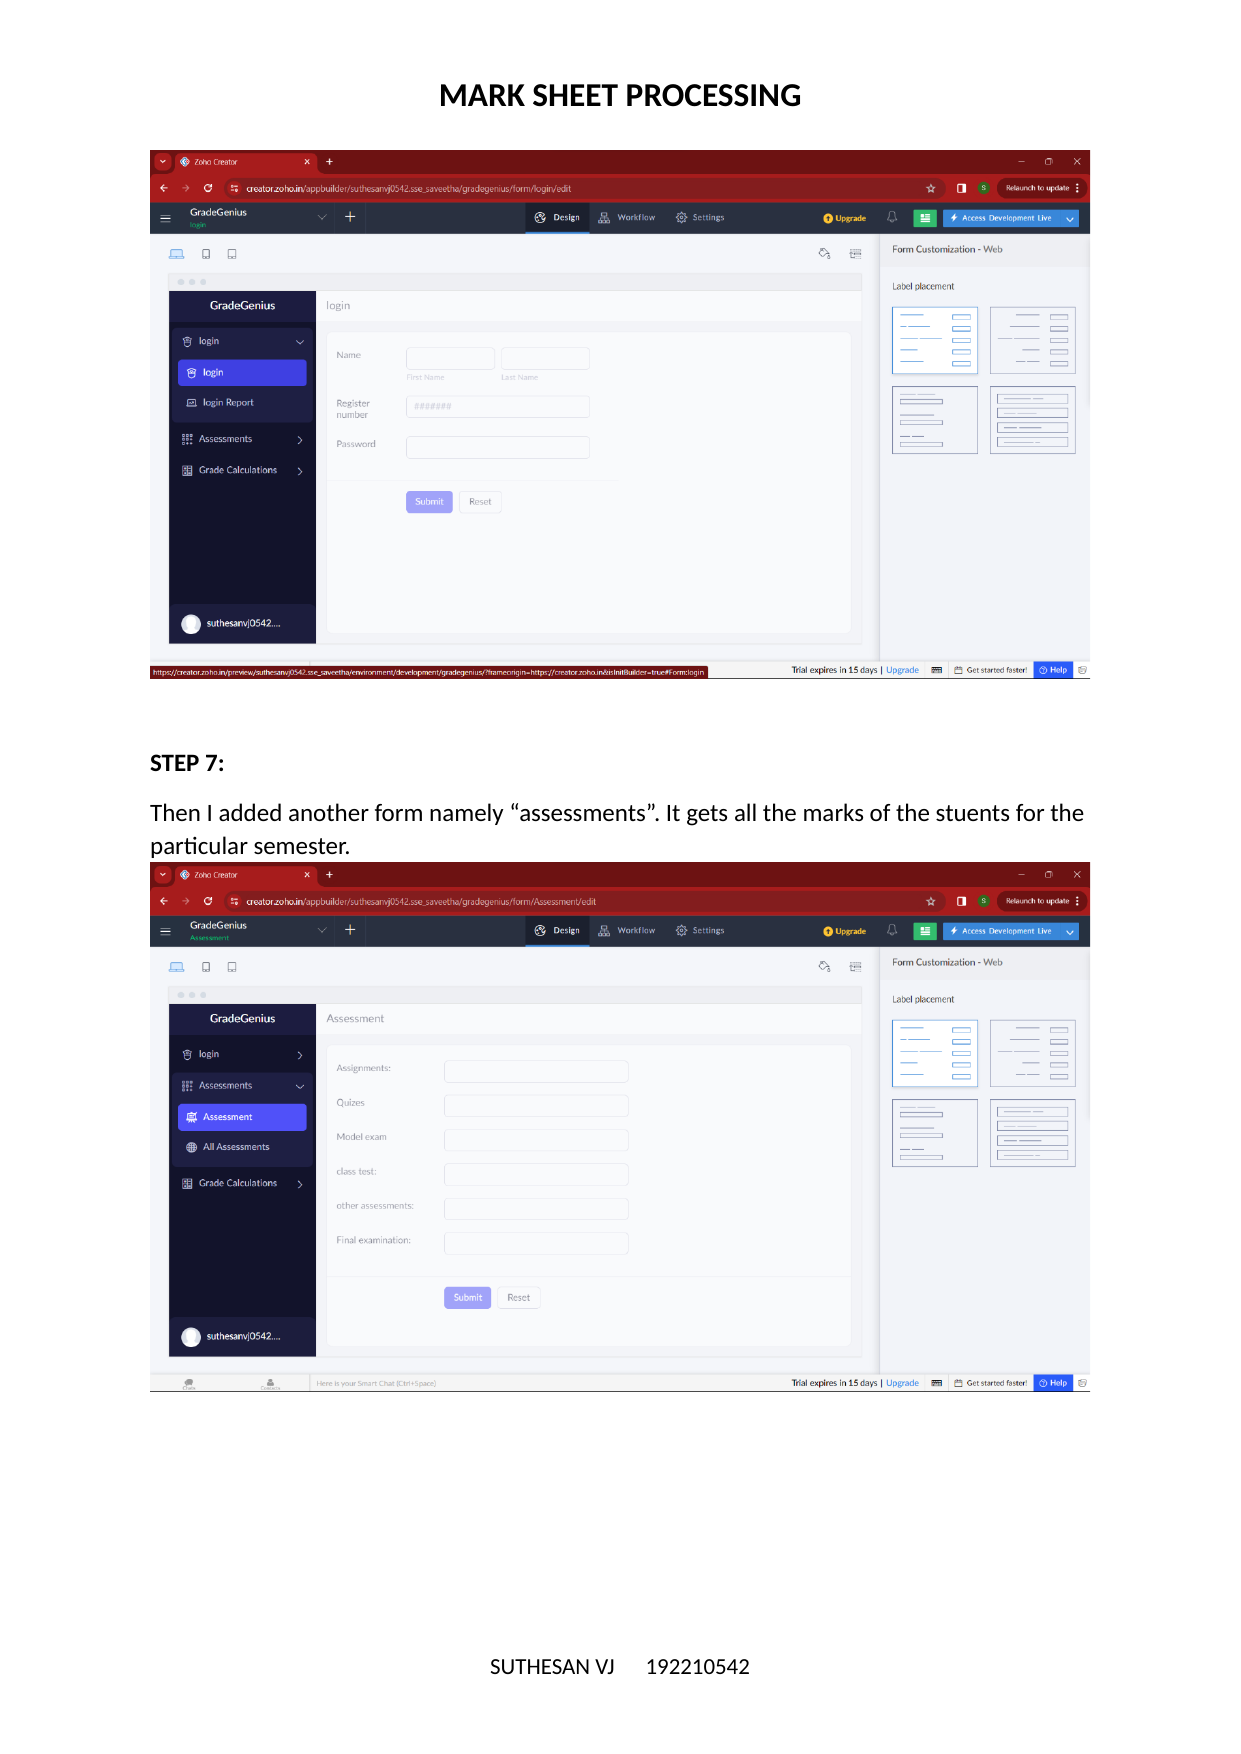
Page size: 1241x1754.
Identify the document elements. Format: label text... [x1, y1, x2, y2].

text STEP 7: [150, 747, 1090, 778]
picture [150, 150, 1091, 679]
picture [150, 862, 1091, 1392]
text Then I added another form namely “assessments”. It gets all the marks of the stuents for the particular semester. [150, 797, 1090, 862]
